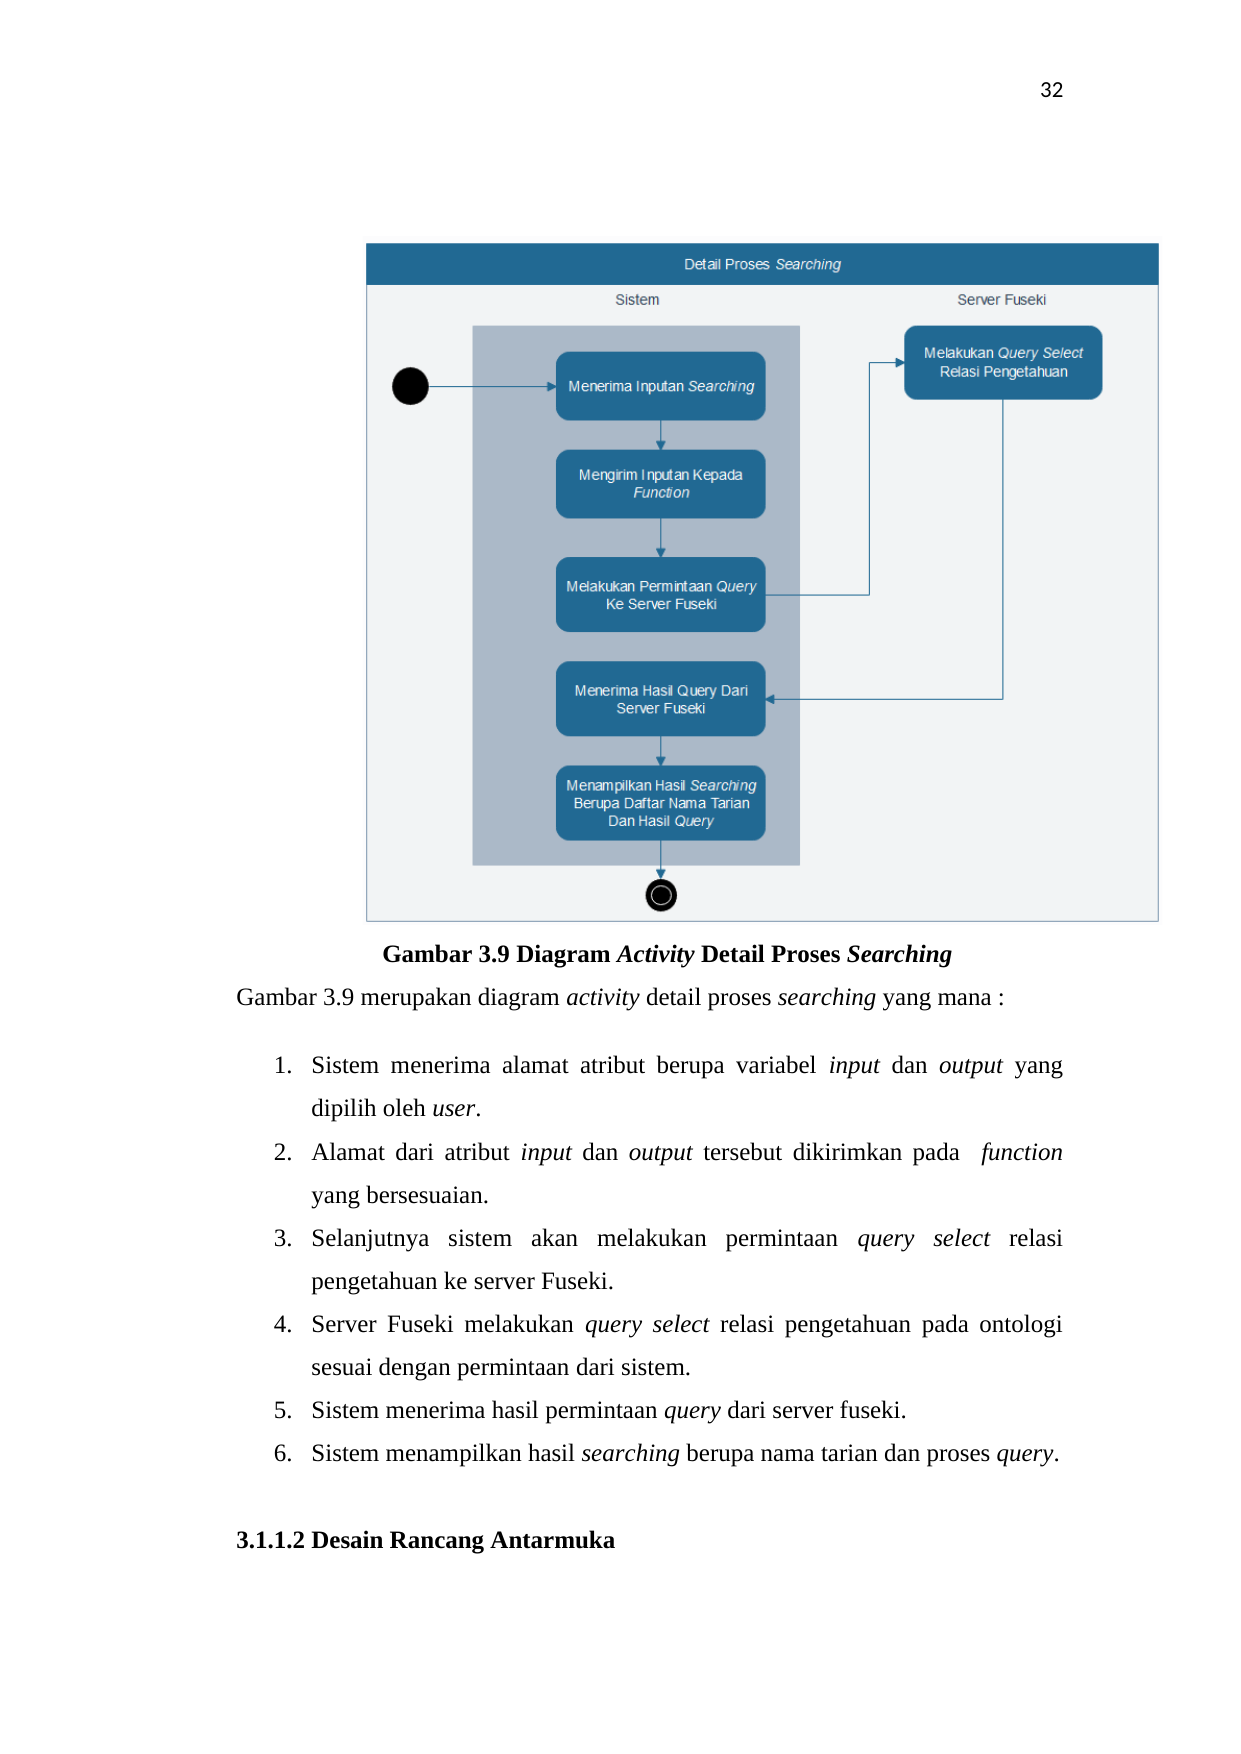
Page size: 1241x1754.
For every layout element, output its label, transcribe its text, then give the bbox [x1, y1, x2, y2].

list Sistem menerima hasil permintaan query dari server fuseki. [274, 1395, 1063, 1424]
list Selanjutnya sistem akan melakukan permintaan query select relasi pengetahuan ke server Fuseki. [274, 1223, 1063, 1295]
list Sistem menampilkan hasil searching berupa nama tarian dan proses query. [274, 1438, 1063, 1467]
text Gambar 3.9 merupakan diagram activity detail proses searching yang mana : [236, 982, 1063, 1011]
list Server Fuseki melakukan query select relasi pengetahuan pada ontologi sesuai dengan permintaan dari sistem. [274, 1309, 1063, 1381]
list Sistem menerima alamat atribut berupa variabel input dan output yang dipilih oleh user. [274, 1050, 1063, 1122]
picture [362, 236, 1163, 925]
list Alamat dari atribut input dan output tersebut dikirimkan pada function yang bersesuaian. [274, 1137, 1063, 1208]
list Desain Rancang Antarmuka [236, 1525, 1063, 1553]
